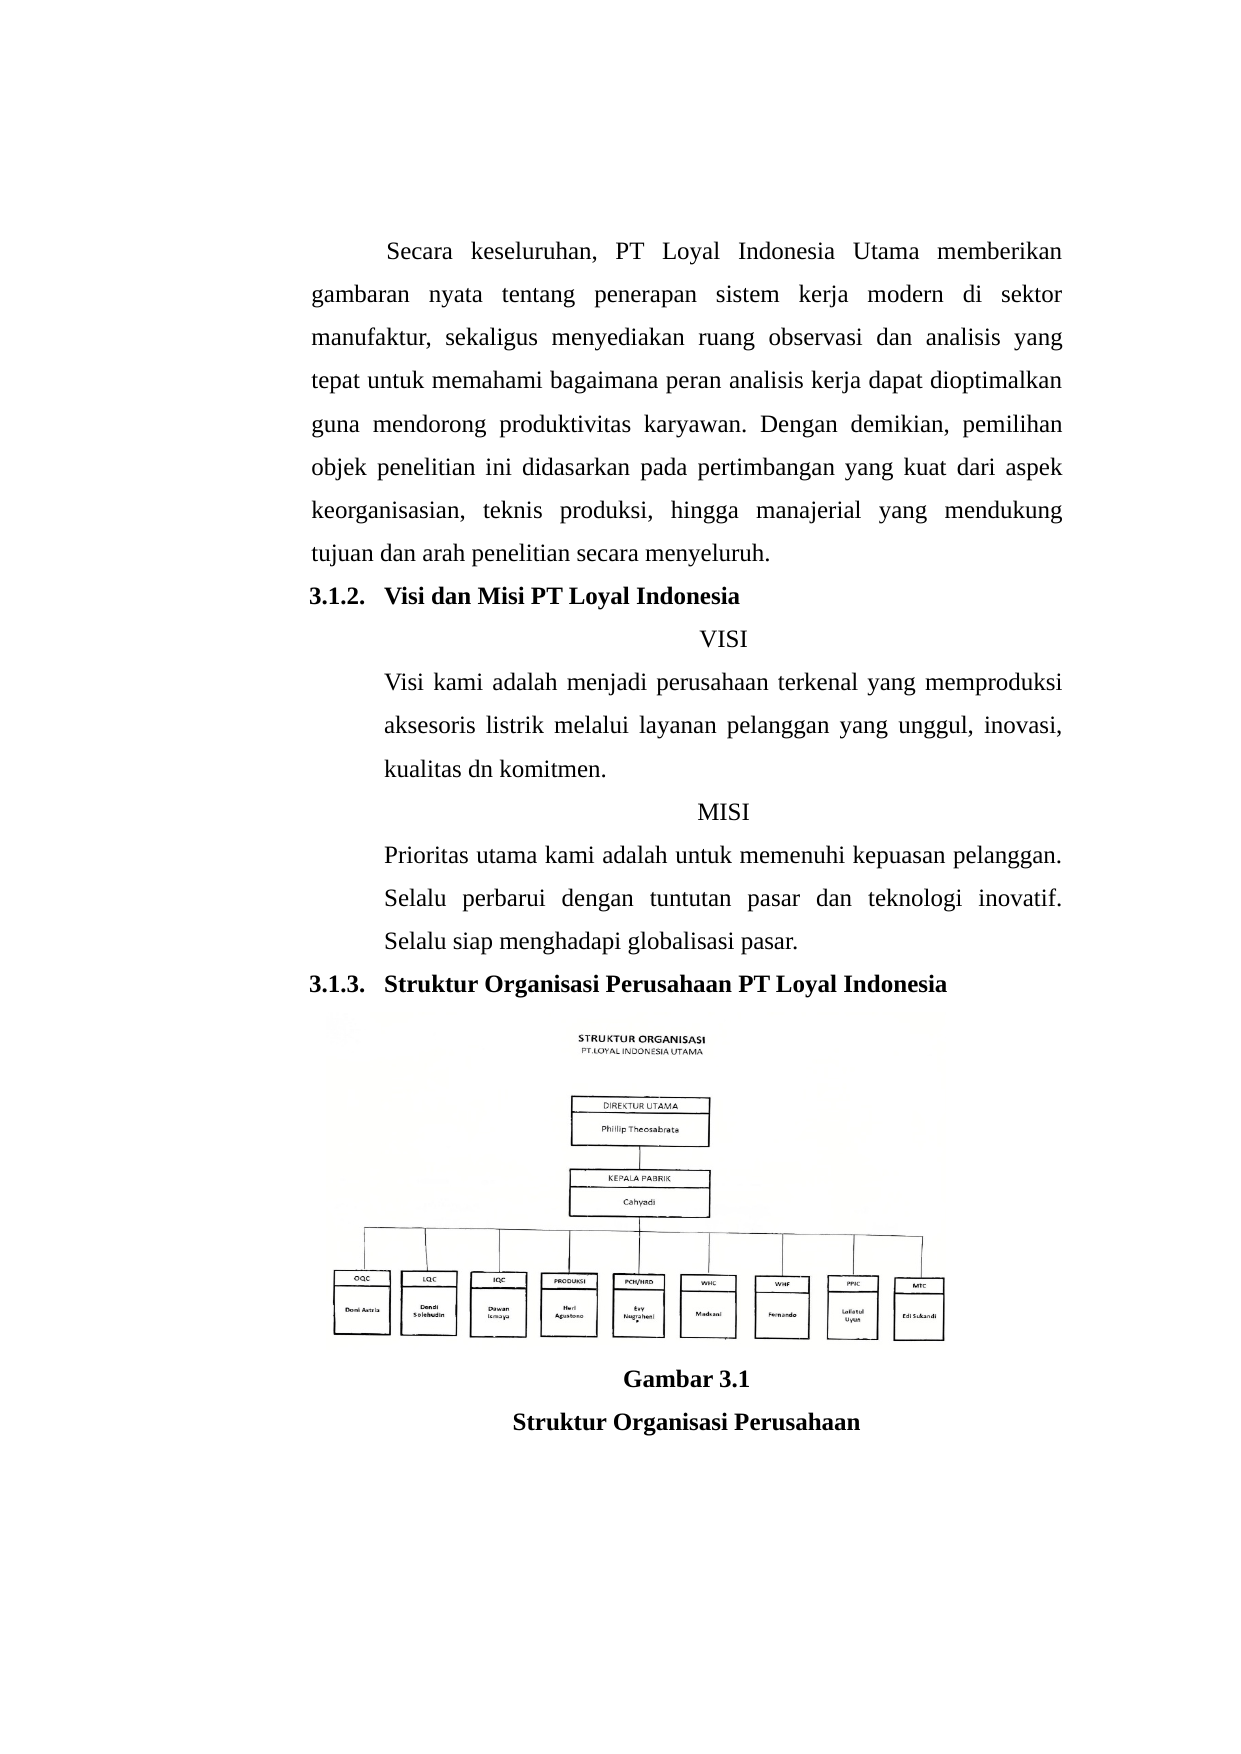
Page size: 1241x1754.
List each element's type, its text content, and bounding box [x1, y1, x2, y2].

list Prioritas utama kami adalah untuk memenuhi kepuasan pelanggan. Selalu perbarui dengan tuntutan pasar dan teknologi inovatif. Selalu siap menghadapi globalisasi pasar. [384, 840, 1063, 955]
list Secara keseluruhan, PT Loyal Indonesia Utama memberikan gambaran nyata tentang penerapan sistem kerja modern di sektor manufaktur, sekaligus menyediakan ruang observasi dan analisis yang tepat untuk memahami bagaimana peran analisis kerja dapat dioptimalkan guna mendorong produktivitas karyawan. Dengan demikian, pemilihan objek penelitian ini didasarkan pada pertimbangan yang kuat dari aspek keorganisasian, teknis produksi, hingga manajerial yang mendukung tujuan dan arah penelitian secara menyeluruh. [311, 236, 1063, 567]
list Visi kami adalah menjadi perusahaan terkenal yang memproduksi aksesoris listrik melalui layanan pelanggan yang unggul, inovasi, kualitas dn komitmen. [384, 667, 1063, 782]
list Gambar 3.1 [310, 1364, 1063, 1392]
list MISI [384, 797, 1063, 826]
list Struktur Organisasi Perusahaan PT Loyal Indonesia [309, 969, 1063, 998]
list Struktur Organisasi Perusahaan [310, 1407, 1063, 1436]
list VISI [384, 624, 1063, 653]
picture [326, 1012, 947, 1350]
list Visi dan Misi PT Loyal Indonesia [309, 581, 1063, 610]
